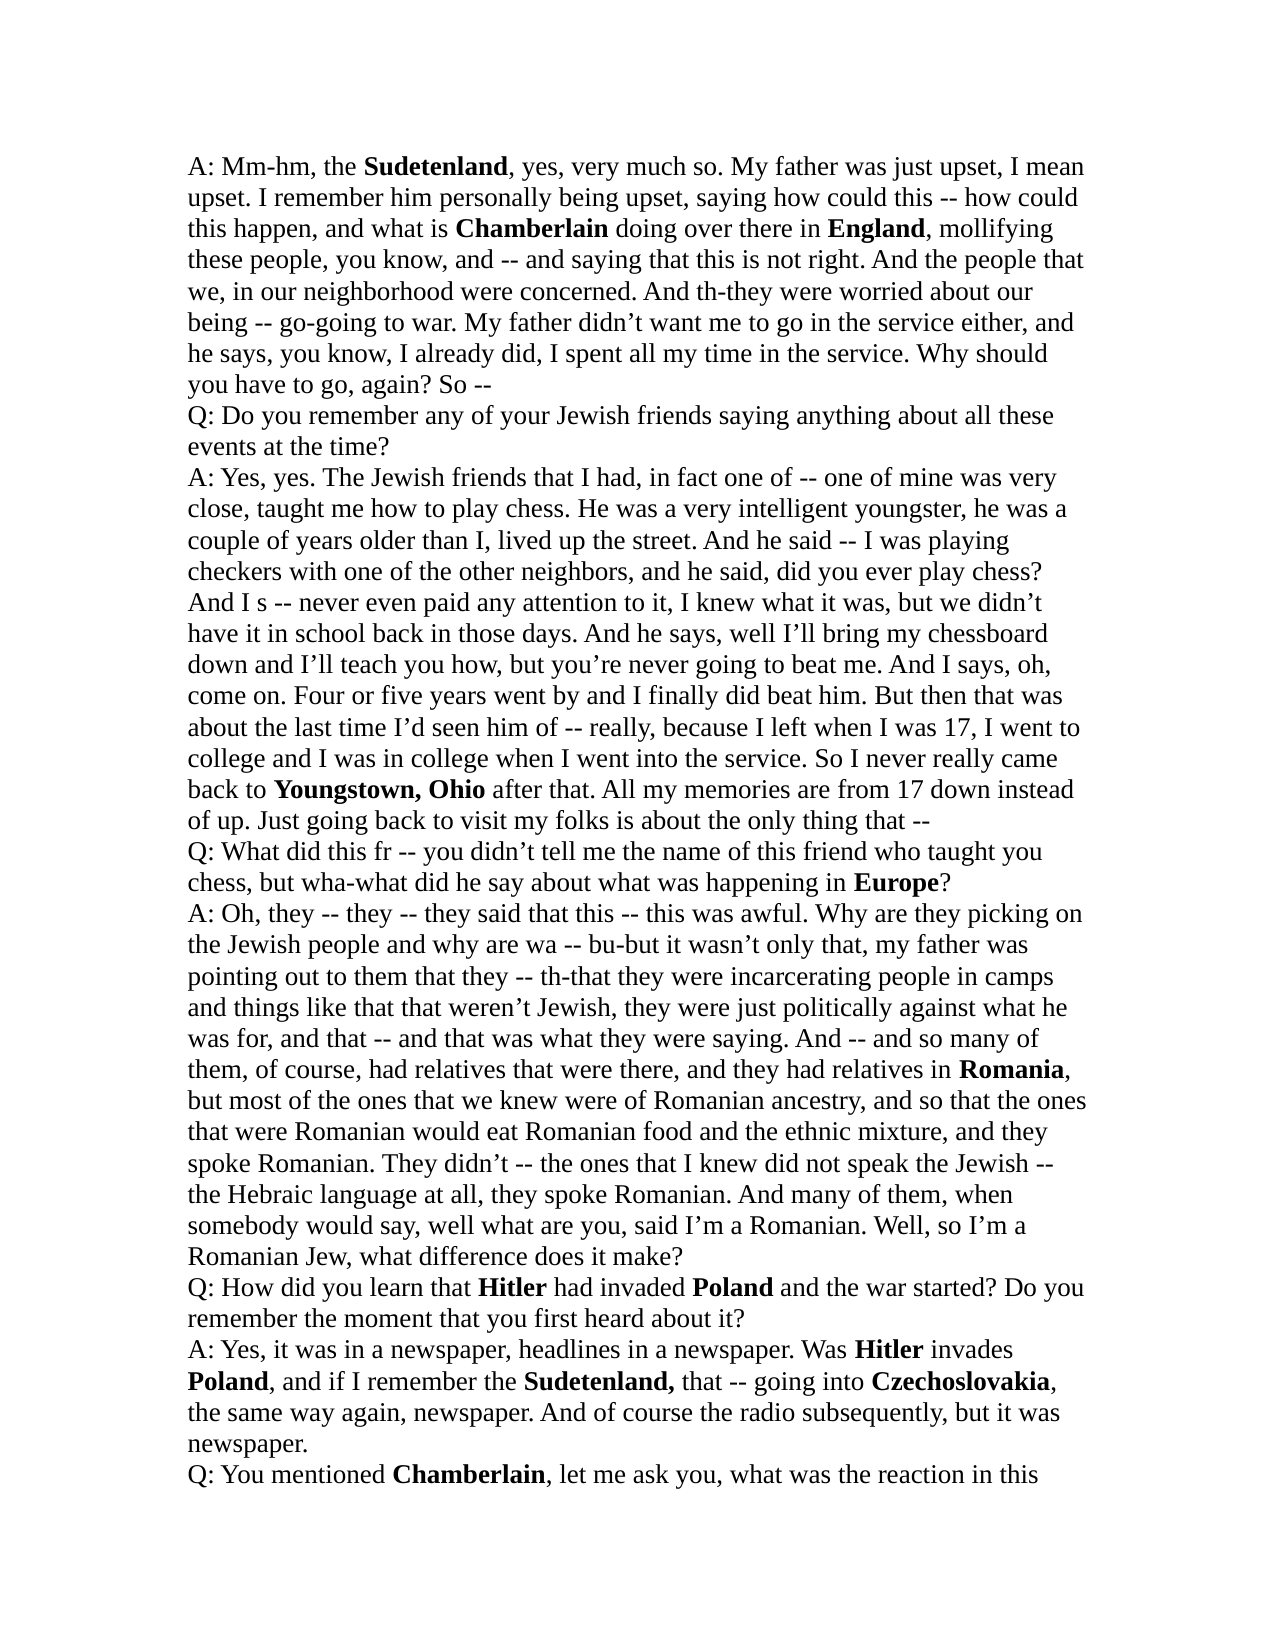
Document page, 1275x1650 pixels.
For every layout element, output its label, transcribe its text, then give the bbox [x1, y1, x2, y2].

text Q: What did this fr -- you didn’t tell me the name of this friend who taught you chess, but wha-what did he say about what was happening in Europe? [187, 897, 1087, 960]
text Q: Do you remember any of your Jewish friends saying anything about all these events at the time? [187, 461, 1087, 524]
text Q: Do you have any recollections of when Hitler moved into Austria or Czechoslovakia? Do you have [indecipherable] [187, 150, 1087, 212]
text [187, 1396, 1087, 1458]
text A: Oh, they -- they -- they said that this -- this was awful. Why are they picking on the Jewish people and why are wa -- bu-but it wasn’t only that, my father was pointing out to them that they -- th-that they were incarcerating people in camps and things like that that weren’t Jewish, they were just politically against what he was for, and that -- and that was what they were saying. And -- and so many of them, of course, had relatives that were there, and they had relatives in Romania, but most of the ones that we knew were of Romanian ancestry, and so that the ones that were Romanian would eat Romanian food and the ethnic mixture, and they spoke Romanian. They didn’t -- the ones that I knew did not speak the Jewish -- the Hebraic language at all, they spoke Romanian. And many of them, when somebody would say, well what are you, said I’m a Romanian. Well, so I’m a Romanian Jew, what difference does it make? [187, 960, 1087, 1333]
text A: Mm-hm, the Sudetenland, yes, very much so. My father was just upset, I mean upset. I remember him personally being upset, saying how could this -- how could this happen, and what is Chamberlain doing over there in England, mollifying these people, you know, and -- and saying that this is not right. And the people that we, in our neighborhood were concerned. And th-they were worried about our being -- go-going to war. My father didn’t want me to go in the service either, and he says, you know, I already did, I spent all my time in the service. Why should you have to go, again? So -- [187, 212, 1087, 461]
text A: Yes, yes. The Jewish friends that I had, in fact one of -- one of mine was very close, taught me how to play chess. He was a very intelligent youngster, he was a couple of years older than I, lived up the street. And he said -- I was playing checkers with one of the other neighbors, and he said, did you ever play chess? And I s -- never even paid any attention to it, I knew what it was, but we didn’t have it in school back in those days. And he says, well I’ll bring my chessboard down and I’ll teach you how, but you’re never going to beat me. And I says, oh, come on. Four or five years went by and I finally did beat him. But then that was about the last time I’d seen him of -- really, because I left when I was 17, I went to college and I was in college when I went into the service. So I never really came back to Youngstown, Ohio after that. All my memories are from 17 down instead of up. Just going back to visit my folks is about the only thing that -- [187, 524, 1087, 897]
text Q: How did you learn that Hitler had invaded Poland and the war started? Do you remember the moment that you first heard about it? [187, 1333, 1087, 1396]
